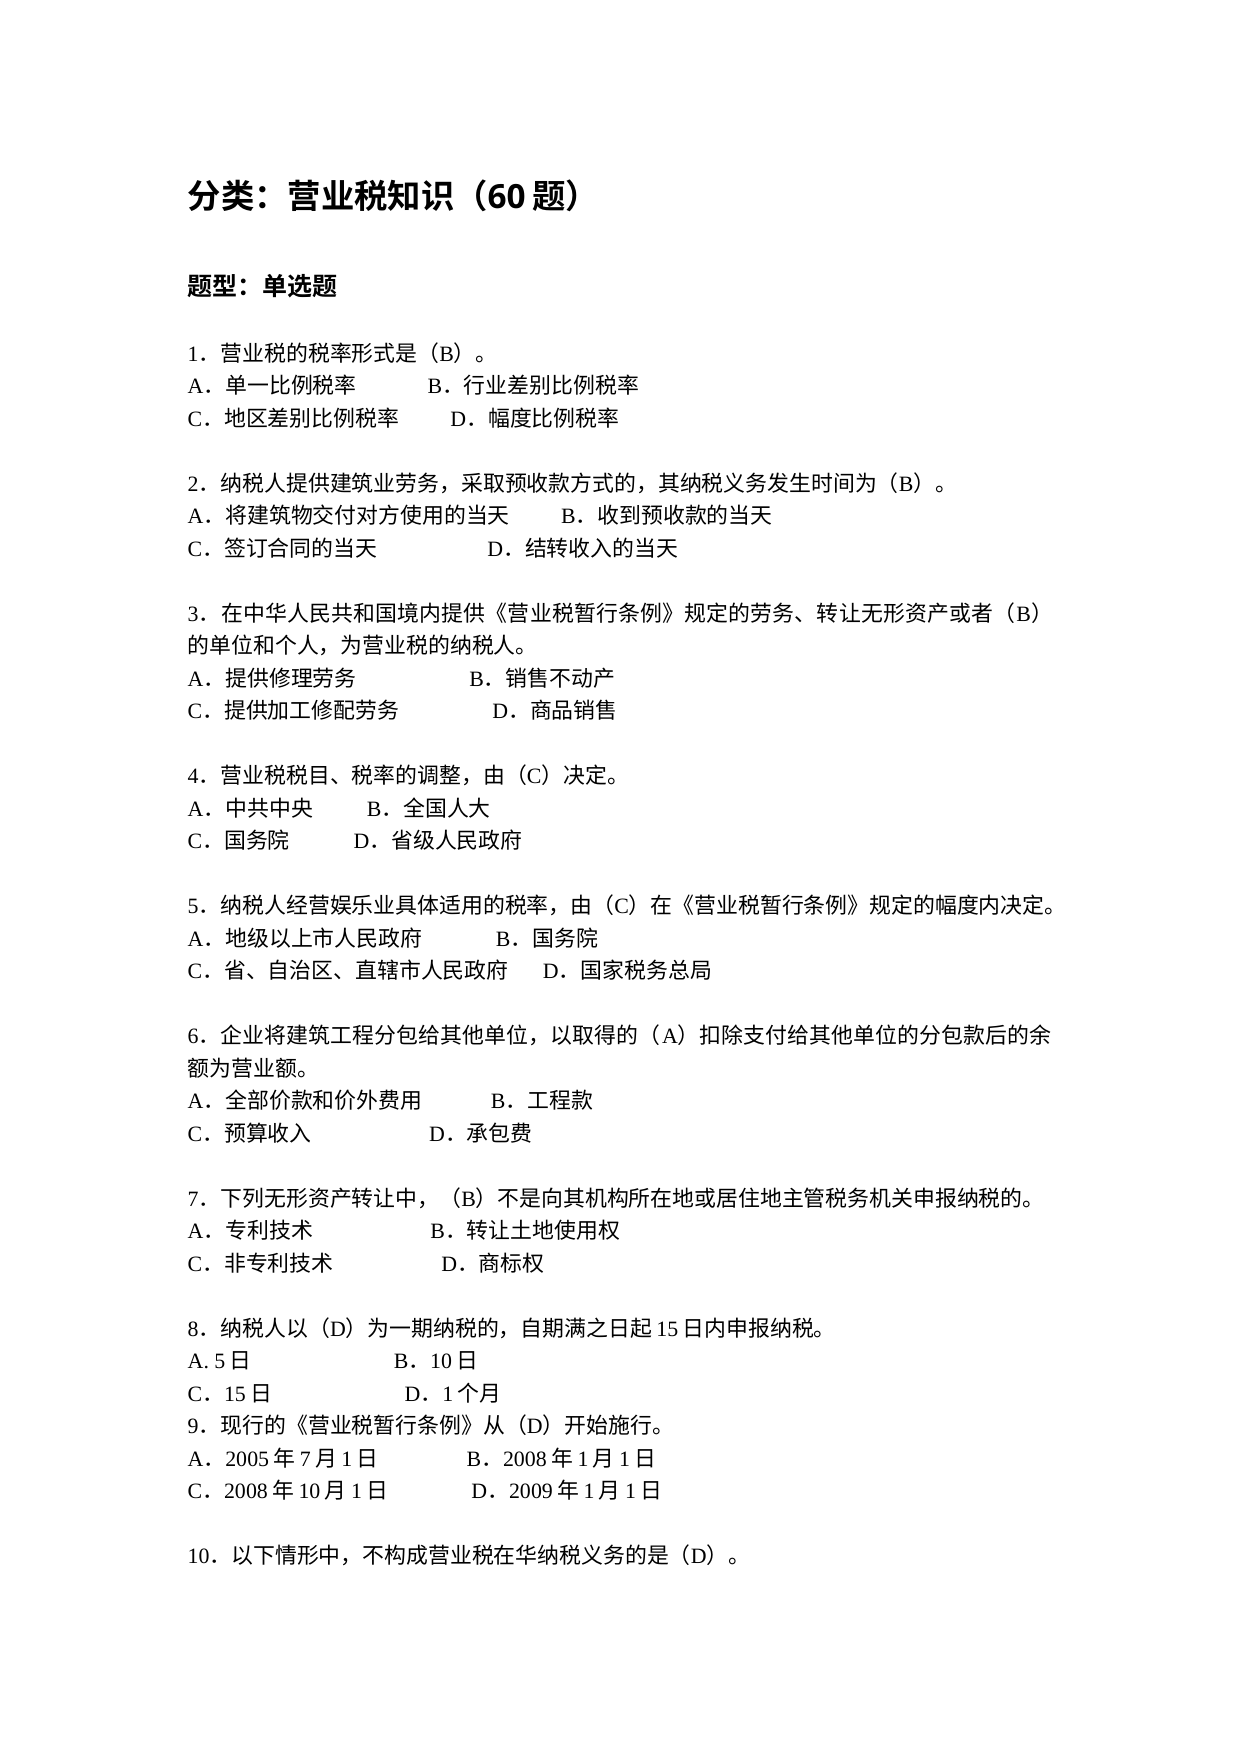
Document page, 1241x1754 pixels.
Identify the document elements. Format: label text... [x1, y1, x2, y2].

text A． B． [187, 1441, 1053, 1473]
text C．非专利技术 D．商标权 [187, 1246, 1053, 1278]
text C．省、自治区、直辖市人民政府 D．国家税务总局 [187, 953, 1053, 986]
text 4．营业税税目、税率的调整，由（C）决定。 [187, 758, 1053, 791]
text A．中共中央 B．全国人大 [187, 791, 1053, 823]
text C．预算收入 D．承包费 [187, 1116, 1053, 1148]
text 5．纳税人经营娱乐业具体适用的税率，由（C）在《营业税暂行条例》规定的幅度内决定。 [187, 888, 1053, 921]
text C．签订合同的当天 D．结转收入的当天 [187, 531, 1053, 563]
text A. 5日 B．10日 [187, 1343, 1053, 1376]
text 9．现行的《营业税暂行条例》从（D）开始施行。 [187, 1408, 1053, 1441]
text A．全部价款和价外费用 B．工程款 [187, 1083, 1053, 1116]
text A．单一比例税率 B．行业差别比例税率 [187, 368, 1053, 401]
text 10．以下情形中，不构成营业税在华纳税义务的是（D）。 [187, 1538, 1053, 1571]
text A．专利技术 B．转让土地使用权 [187, 1213, 1053, 1246]
text 3．在中华人民共和国境内提供《营业税暂行条例》规定的劳务、转让无形资产或者（B）的单位和个人，为营业税的纳税人。 [187, 596, 1053, 661]
text 8．纳税人以（D）为一期纳税的，自期满之日起15日内申报纳税。 [187, 1311, 1053, 1343]
text C．15日 D．1个月 [187, 1376, 1053, 1408]
text C． D． [187, 1473, 1053, 1506]
subtitle 题型：单选题 [187, 252, 1053, 317]
text 2．纳税人提供建筑业劳务，采取预收款方式的，其纳税义务发生时间为（B）。 [187, 466, 1053, 498]
text C．提供加工修配劳务 D．商品销售 [187, 693, 1053, 726]
text 1．营业税的税率形式是（B）。 [187, 336, 1053, 368]
text 6．企业将建筑工程分包给其他单位，以取得的（A）扣除支付给其他单位的分包款后的余额为营业额。 [187, 1018, 1053, 1083]
text C．国务院 D．省级人民政府 [187, 823, 1053, 856]
text A．提供修理劳务 B．销售不动产 [187, 661, 1053, 693]
text A．将建筑物交付对方使用的当天 B．收到预收款的当天 [187, 498, 1053, 531]
text C．地区差别比例税率 D．幅度比例税率 [187, 401, 1053, 433]
text A．地级以上市人民政府 B．国务院 [187, 921, 1053, 953]
text 分类：营业税知识（60题） [187, 162, 1053, 227]
text 7．下列无形资产转让中，（B）不是向其机构所在地或居住地主管税务机关申报纳税的。 [187, 1181, 1053, 1213]
